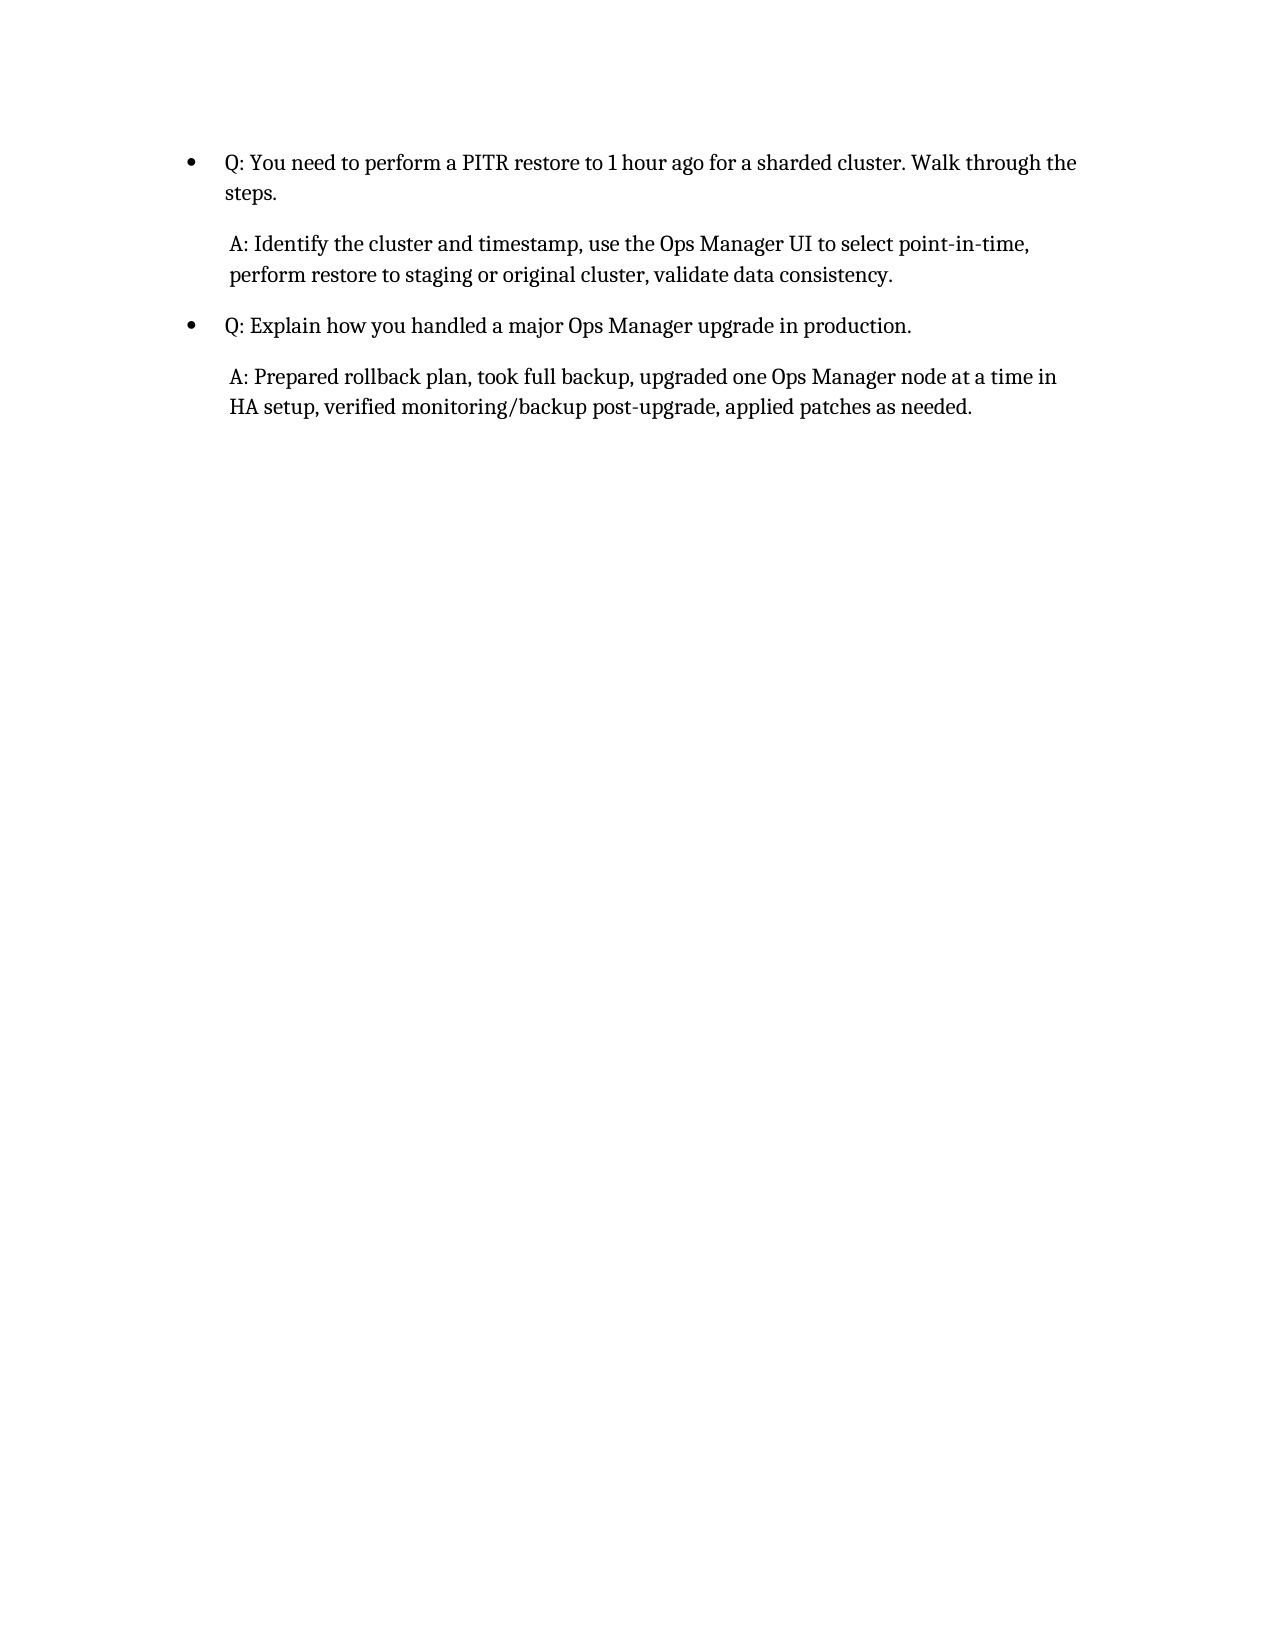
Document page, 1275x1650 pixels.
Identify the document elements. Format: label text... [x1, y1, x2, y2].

list Q: Explain how you handled a major Ops Manager upgrade in production. [187, 312, 1087, 339]
text A: Prepared rollback plan, took full backup, upgraded one Ops Manager node at a time in HA setup, verified monitoring/backup post-upgrade, applied patches as needed. [229, 363, 1087, 420]
text A: Identify the cluster and timestamp, use the Ops Manager UI to select point-in-time, perform restore to staging or original cluster, validate data consistency. [229, 231, 1087, 288]
list Q: You need to perform a PITR restore to 1 hour ago for a sharded cluster. Walk through the steps. [187, 150, 1087, 207]
